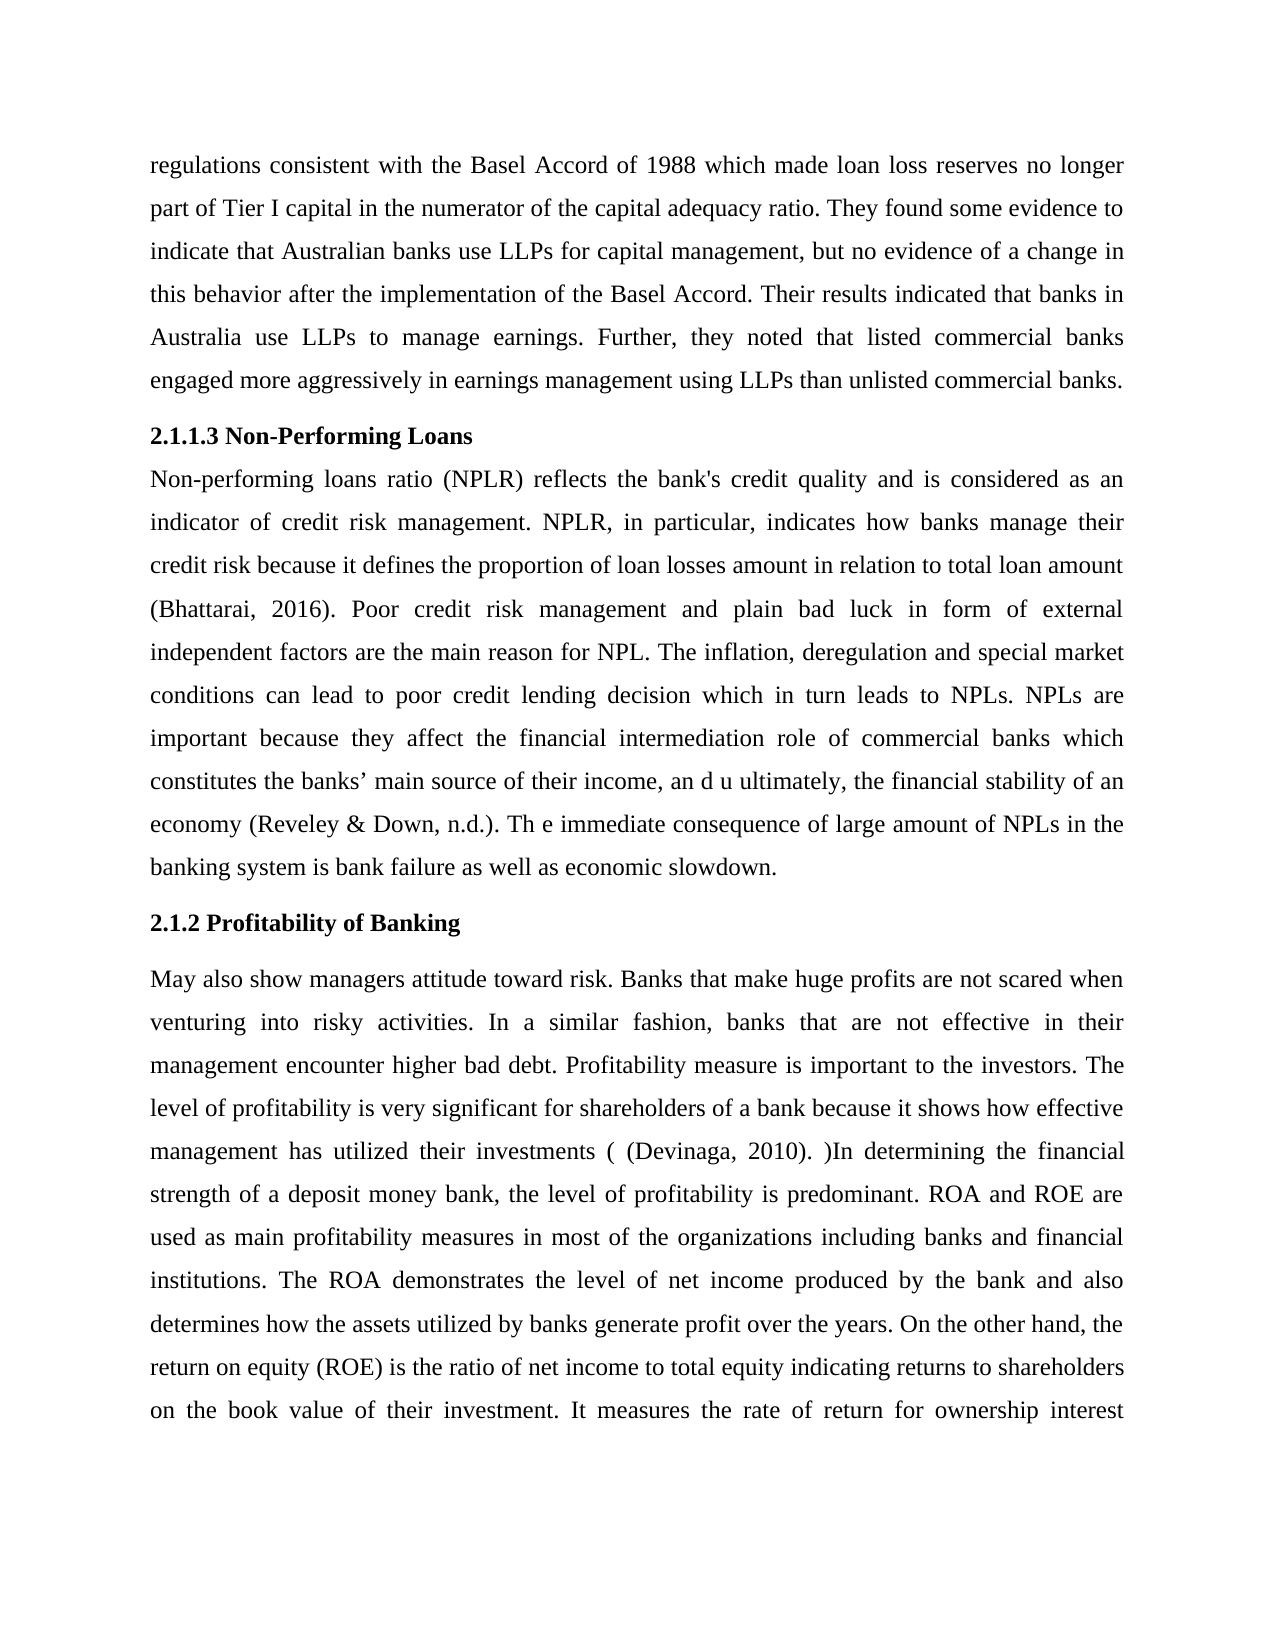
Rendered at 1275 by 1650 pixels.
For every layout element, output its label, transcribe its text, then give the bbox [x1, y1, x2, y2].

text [150, 964, 1125, 1424]
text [150, 150, 1125, 394]
subtitle 2.1.1.3 Non-Performing Loans [150, 421, 1125, 450]
text 2.1.2 Profitability of Banking [150, 908, 1125, 937]
text Non-performing loans ratio (NPLR) reflects the bank's credit quality and is considered as an indicator of credit risk management. NPLR, in particular, indicates how banks manage their credit risk because it defines the proportion of loan losses amount in relation to total loan amount (Bhattarai, 2016). Poor credit risk management and plain bad luck in form of external independent factors are the main reason for NPL. The inflation, deregulation and special market conditions can lead to poor credit lending decision which in turn leads to NPLs. NPLs are important because they affect the financial intermediation role of commercial banks which constitutes the banks’ main source of their income, an d u ultimately, the financial stability of an economy (Reveley & Down, n.d.). Th e immediate consequence of large amount of NPLs in the banking system is bank failure as well as economic slowdown. [150, 464, 1125, 881]
